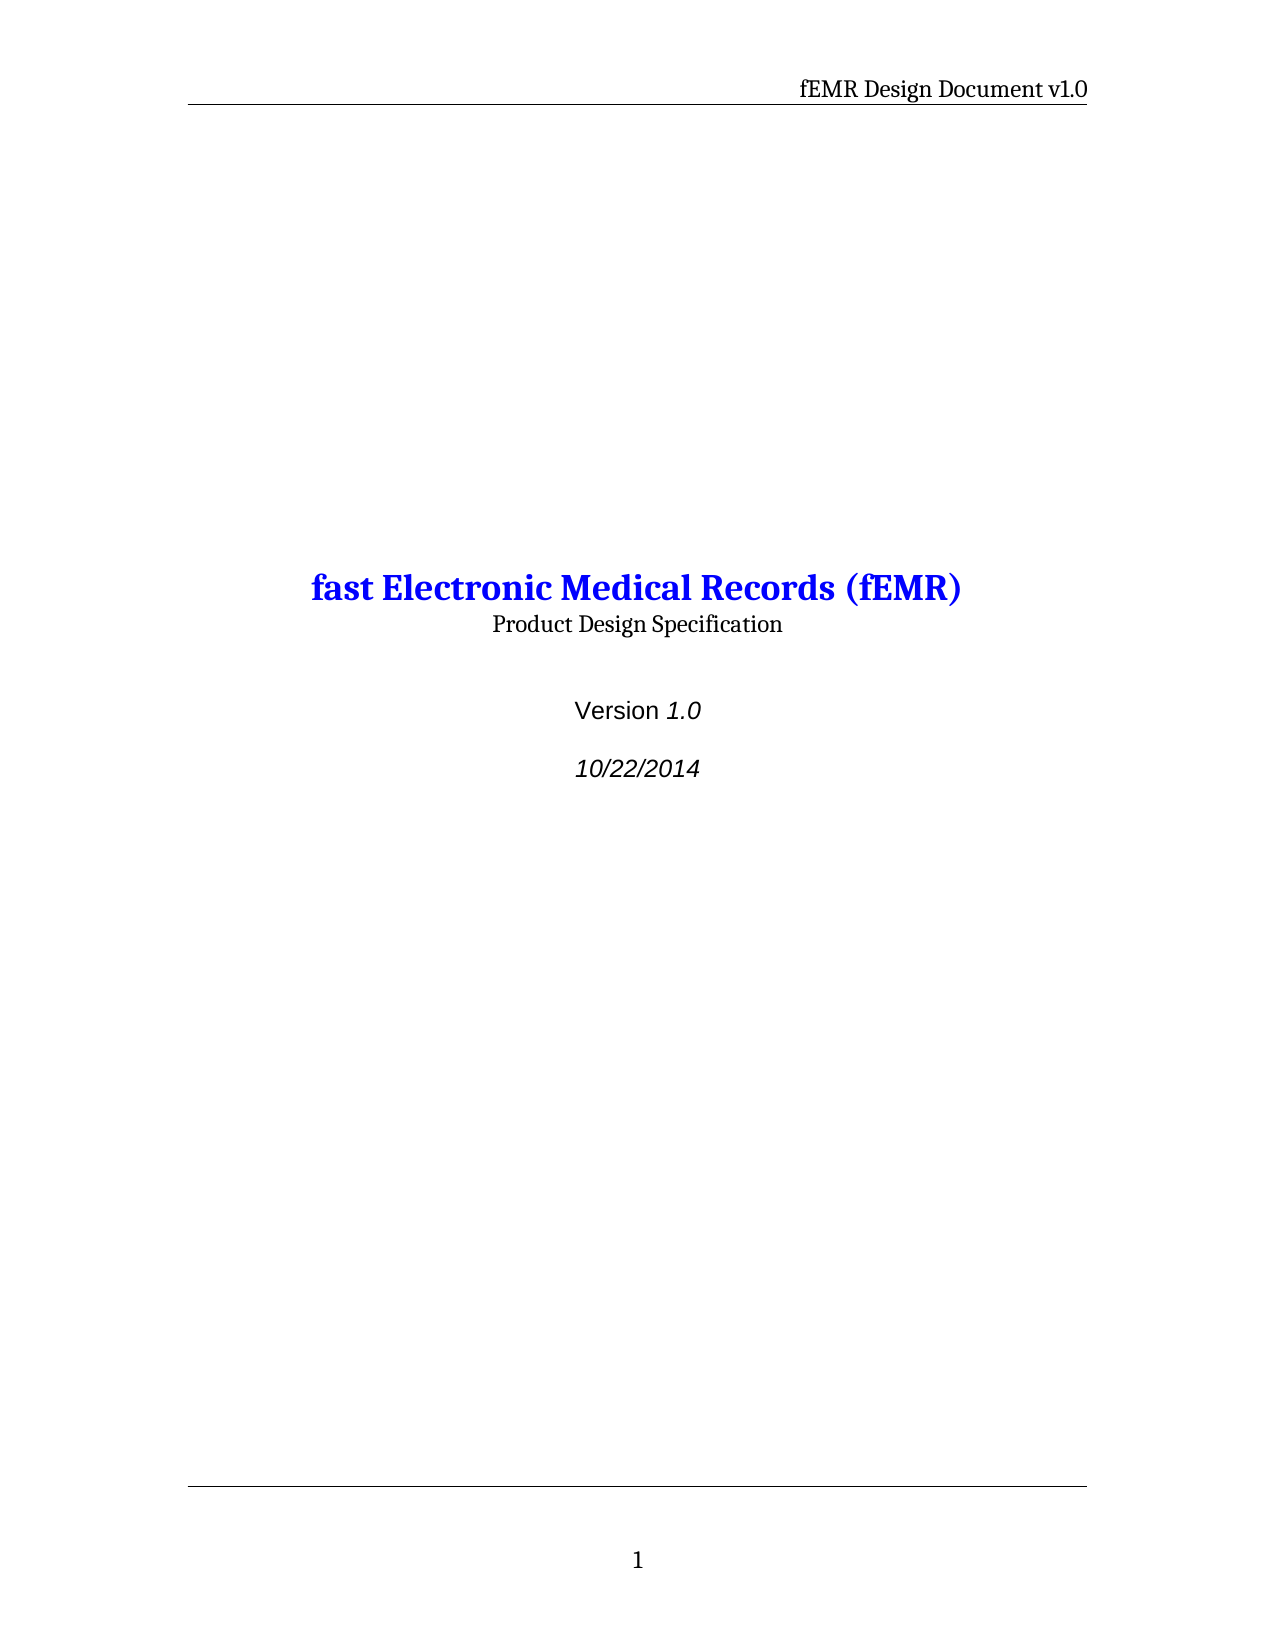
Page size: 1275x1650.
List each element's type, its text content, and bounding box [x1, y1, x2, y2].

text fast Electronic Medical Records (fEMR) [187, 567, 1087, 610]
text Version 1.0 [187, 696, 1087, 725]
text 10/22/2014 [187, 754, 1087, 782]
text Product Design Specification [187, 610, 1087, 639]
